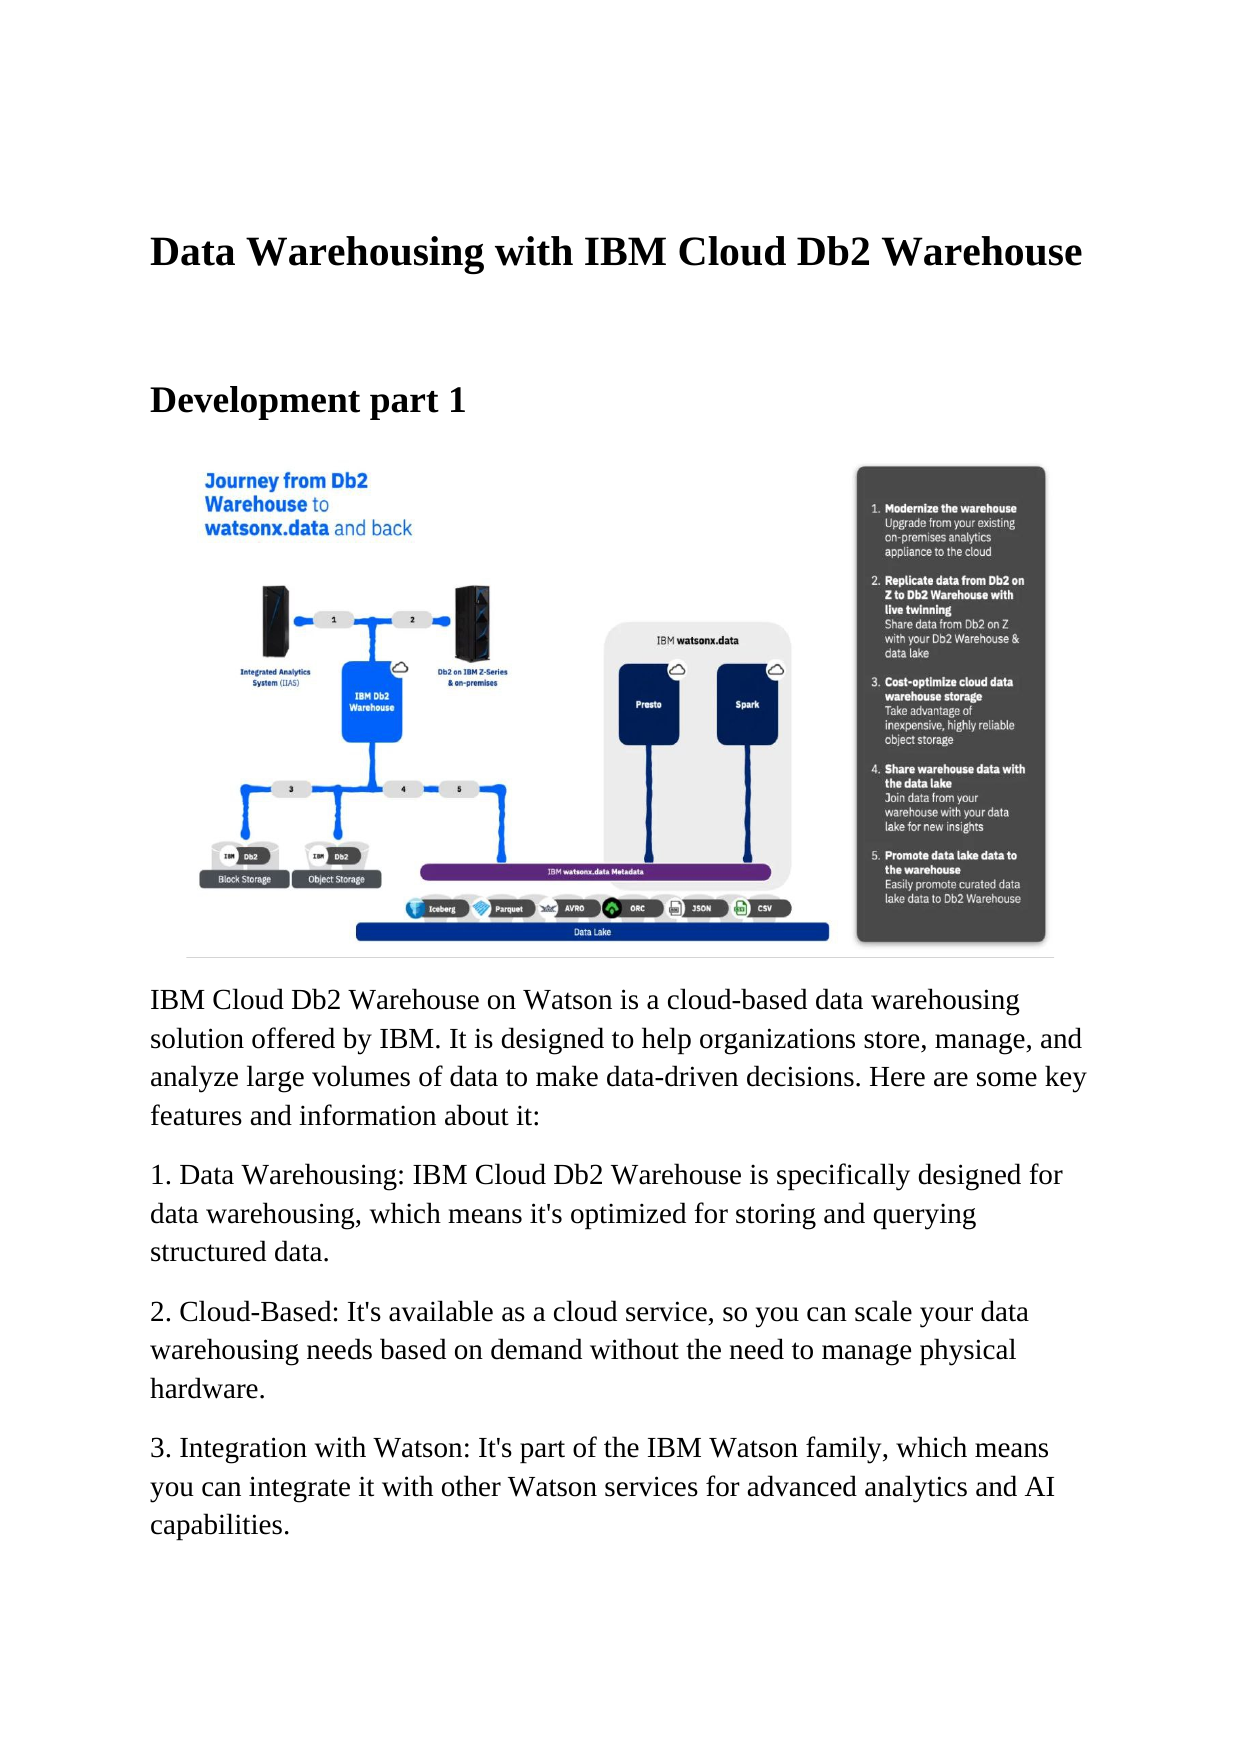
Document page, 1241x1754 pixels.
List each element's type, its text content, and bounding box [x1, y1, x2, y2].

text 2. Cloud-Based: It's available as a cloud service, so you can scale your data warehousing needs based on demand without the need to manage physical hardware. [150, 1294, 1090, 1404]
text IBM Cloud Db2 Warehouse on Watson is a cloud-based data warehousing solution offered by IBM. It is designed to help organizations store, manage, and analyze large volumes of data to make data-driven decisions. Here are some key features and information about it: [150, 982, 1090, 1131]
picture [186, 448, 1055, 958]
text Development part 1 [150, 378, 1090, 421]
text 1. Data Warehousing: IBM Cloud Db2 Warehouse is specifically designed for data warehousing, which means it's optimized for storing and querying structured data. [150, 1157, 1090, 1268]
text Data Warehousing with IBM Cloud Db2 Warehouse [150, 226, 1090, 274]
text 3. Integration with Watson: It's part of the IBM Watson family, which means you can integrate it with other Watson services for advanced analytics and AI capabilities. [150, 1430, 1090, 1541]
